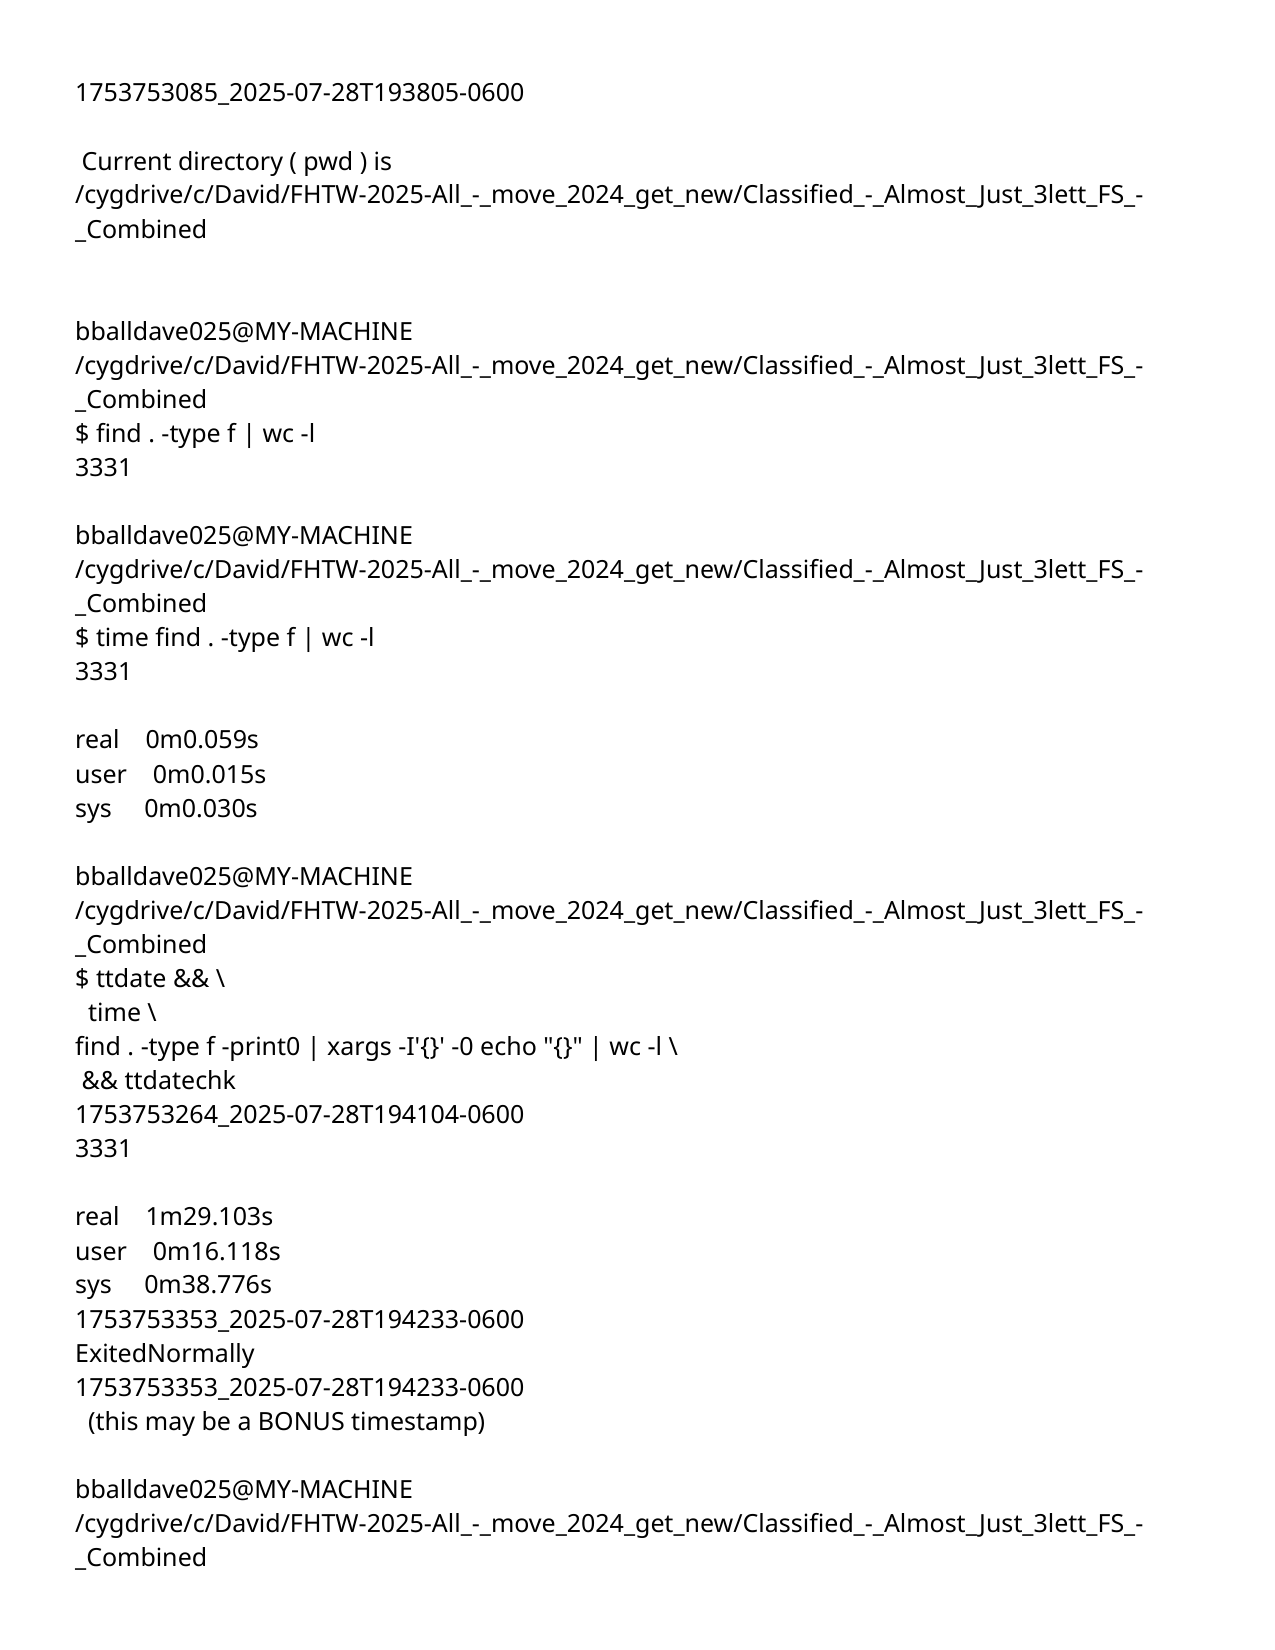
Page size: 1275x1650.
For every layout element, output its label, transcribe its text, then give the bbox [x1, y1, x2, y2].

text /cygdrive/c/David/FHTW-2025-All_-_move_2024_get_new/Classified_-_Almost_Just_3lett_FS_-_Combined [75, 177, 1200, 245]
text 3331 [75, 450, 1200, 484]
text bballdave025@MY-MACHINE /cygdrive/c/David/FHTW-2025-All_-_move_2024_get_new/Classified_-_Almost_Just_3lett_FS_-_Combined [75, 858, 1200, 961]
text $ time find . -type f | wc -l [75, 620, 1200, 654]
text sys 0m38.776s [75, 1267, 1200, 1301]
text user 0m16.118s [75, 1233, 1200, 1267]
text ExitedNormally [75, 1335, 1200, 1369]
text 1753753085_2025-07-28T193805-0600 [75, 75, 1200, 109]
text 1753753353_2025-07-28T194233-0600 [75, 1369, 1200, 1403]
text sys 0m0.030s [75, 790, 1200, 824]
text 3331 [75, 654, 1200, 688]
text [75, 313, 1200, 416]
text && ttdatechk [75, 1063, 1200, 1097]
text find . -type f -print0 | xargs -I'{}' -0 echo "{}" | wc -l \ [75, 1029, 1200, 1063]
text 3331 [75, 1131, 1200, 1165]
text bballdave025@MY-MACHINE /cygdrive/c/David/FHTW-2025-All_-_move_2024_get_new/Classified_-_Almost_Just_3lett_FS_-_Combined [75, 518, 1200, 620]
text user 0m0.015s [75, 756, 1200, 790]
text real 0m0.059s [75, 722, 1200, 756]
text (this may be a BONUS timestamp) [75, 1403, 1200, 1437]
text $ find . -type f | wc -l [75, 416, 1200, 450]
text $ ttdate && \ [75, 961, 1200, 995]
text 1753753353_2025-07-28T194233-0600 [75, 1301, 1200, 1335]
text bballdave025@MY-MACHINE /cygdrive/c/David/FHTW-2025-All_-_move_2024_get_new/Classified_-_Almost_Just_3lett_FS_-_Combined [75, 1472, 1200, 1574]
text 1753753264_2025-07-28T194104-0600 [75, 1097, 1200, 1131]
text real 1m29.103s [75, 1199, 1200, 1233]
text time \ [75, 995, 1200, 1029]
text Current directory ( pwd ) is [75, 143, 1200, 177]
